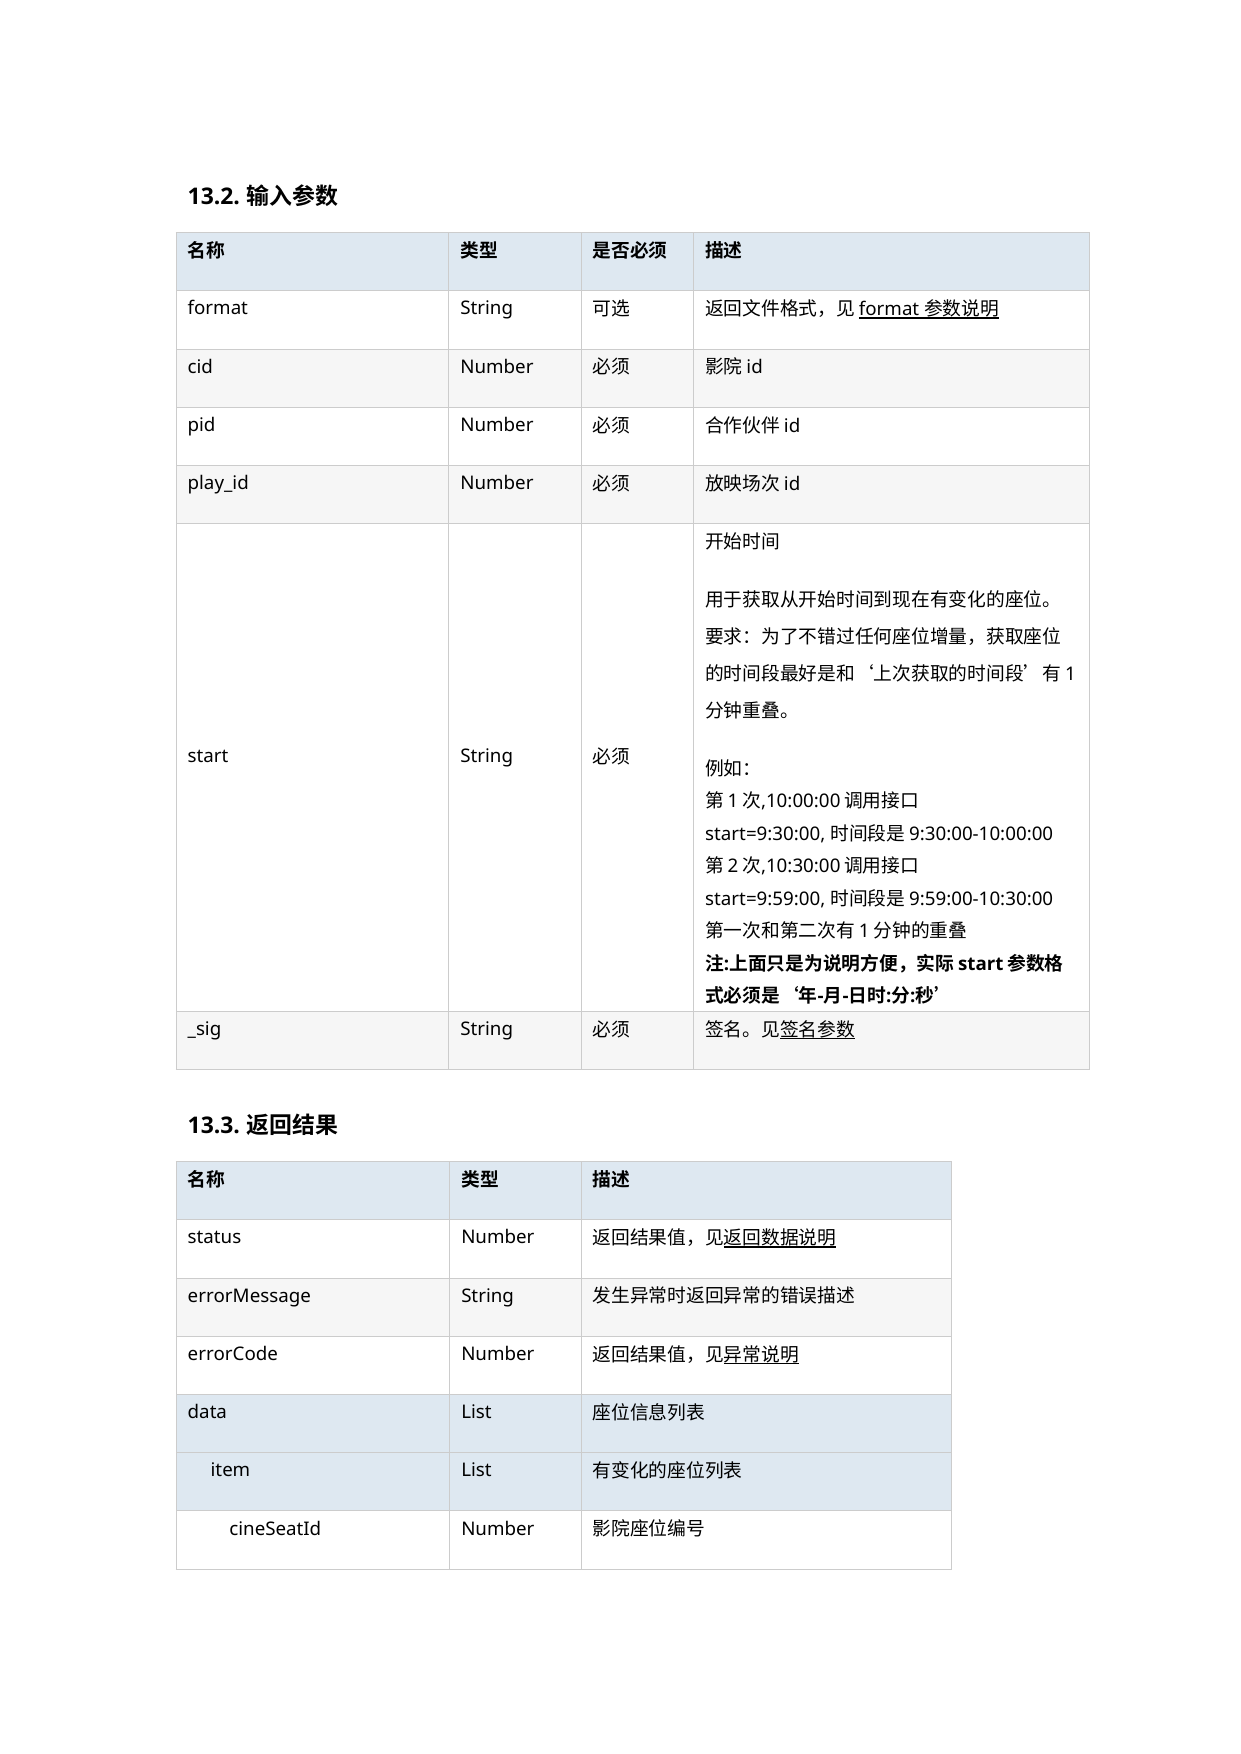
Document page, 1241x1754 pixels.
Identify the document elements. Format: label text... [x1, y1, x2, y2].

table_cell 开始时间 用于获取从开始时间到现在有变化的座位。要求：为了不错过任何座位增量，获取座位的时间段最好是和‘上次获取的时间段’有1分钟重叠。 例如： 第1次,10:00:00调用接口 start=9:30:00, 时间段是9:30:00-10:00:00 第2次,10:30:00调用接口 start=9:59:00, 时间段是9:59:00-10:30:00 第一次和第二次有1分钟的重叠 注:上面只是为说明方便，实际start参数格式必须是‘年-月-日时:分:秒’ [694, 524, 1089, 1011]
table_header 描述 [694, 233, 1089, 290]
table_cell List [450, 1453, 581, 1510]
table_cell 座位信息列表 [582, 1395, 951, 1452]
table_cell Number [450, 1337, 581, 1394]
table_header 是否必须 [582, 233, 693, 290]
table_cell 必须 [582, 466, 693, 523]
table_cell 返回结果值，见返回数据说明 [582, 1220, 951, 1277]
table_cell Number [450, 1511, 581, 1568]
table_header 类型 [450, 1162, 581, 1219]
table_cell format [177, 291, 448, 348]
table_cell 必须 [582, 350, 693, 407]
table_cell 必须 [582, 524, 693, 1011]
subtitle 输入参数 [187, 162, 1053, 227]
subtitle 返回结果 [187, 1091, 1053, 1156]
table_cell List [450, 1395, 581, 1452]
table_cell play_id [177, 466, 448, 523]
table_cell Number [449, 466, 581, 523]
table_header 类型 [449, 233, 581, 290]
table_cell 返回结果值，见异常说明 [582, 1337, 951, 1394]
table_cell 发生异常时返回异常的错误描述 [582, 1279, 951, 1336]
table_cell item [177, 1453, 449, 1510]
table_cell pid [177, 408, 448, 465]
table_header 描述 [582, 1162, 951, 1219]
table_cell String [450, 1279, 581, 1336]
table_header 名称 [177, 1162, 449, 1219]
table_cell String [449, 1012, 581, 1069]
table_cell Number [449, 408, 581, 465]
table_header 名称 [177, 233, 448, 290]
table_cell start [177, 524, 448, 1011]
table_cell 必须 [582, 1012, 693, 1069]
table_cell 影院座位编号 [582, 1511, 951, 1568]
table_cell 返回文件格式，见format 参数说明 [694, 291, 1089, 348]
table_cell 放映场次id [694, 466, 1089, 523]
table_cell status [177, 1220, 449, 1277]
table_cell errorCode [177, 1337, 449, 1394]
table_cell 必须 [582, 408, 693, 465]
table_cell 签名。见签名参数 [694, 1012, 1089, 1069]
table_cell 可选 [582, 291, 693, 348]
table_cell _sig [177, 1012, 448, 1069]
table_cell cineSeatId [177, 1511, 449, 1568]
table_cell Number [449, 350, 581, 407]
table_cell String [449, 524, 581, 1011]
table_cell 影院id [694, 350, 1089, 407]
table_cell 有变化的座位列表 [582, 1453, 951, 1510]
table_cell Number [450, 1220, 581, 1277]
table_cell 合作伙伴id [694, 408, 1089, 465]
table_cell cid [177, 350, 448, 407]
table_cell errorMessage [177, 1279, 449, 1336]
table_cell data [177, 1395, 449, 1452]
table_cell String [449, 291, 581, 348]
